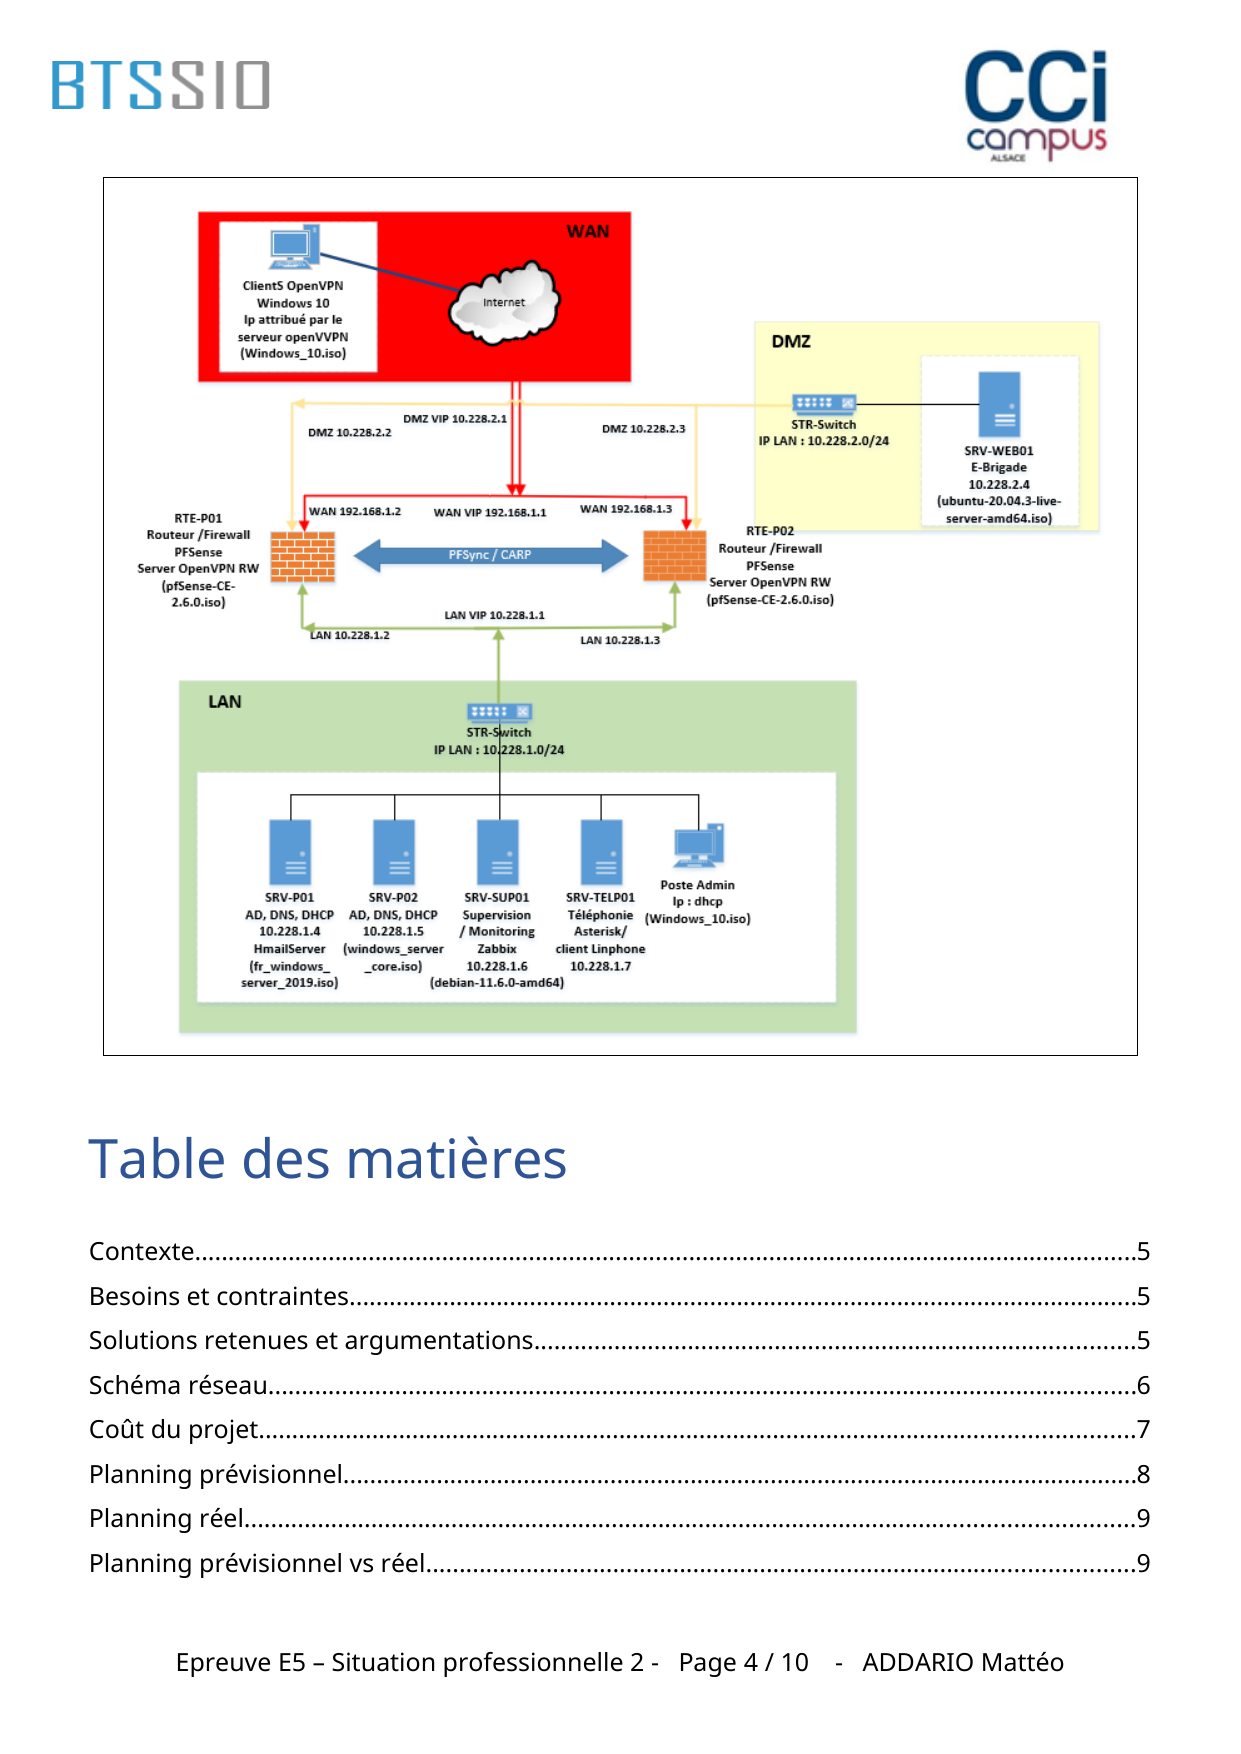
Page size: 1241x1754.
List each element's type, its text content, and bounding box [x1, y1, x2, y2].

table_cell Descriptif de la réalisation professionnelle, y compris les productions réalisées et schémas explicatifs Plusieurs serveurs on était mis en place : Un serveur contrôleur de domaine AD, DNS, DHCP, DFS, Radius principale redondé sur un autre serveur sur le même site -> Windows Server 2019 Un serveur de supervision -> Zabbix Deux routeurs / Firewall / VPN : Pfsense -> Pfsense, OpenVPN Un serveur de téléphonie -> Asterisk / client -> Linphone Un serveur de messagerie -> Hmailserver / client -> Thunderbird Un serveur web en DMZ -> Ebrigade [104, 178, 1137, 1054]
picture [957, 27, 1131, 171]
picture [52, 61, 270, 109]
picture [114, 190, 1116, 1042]
